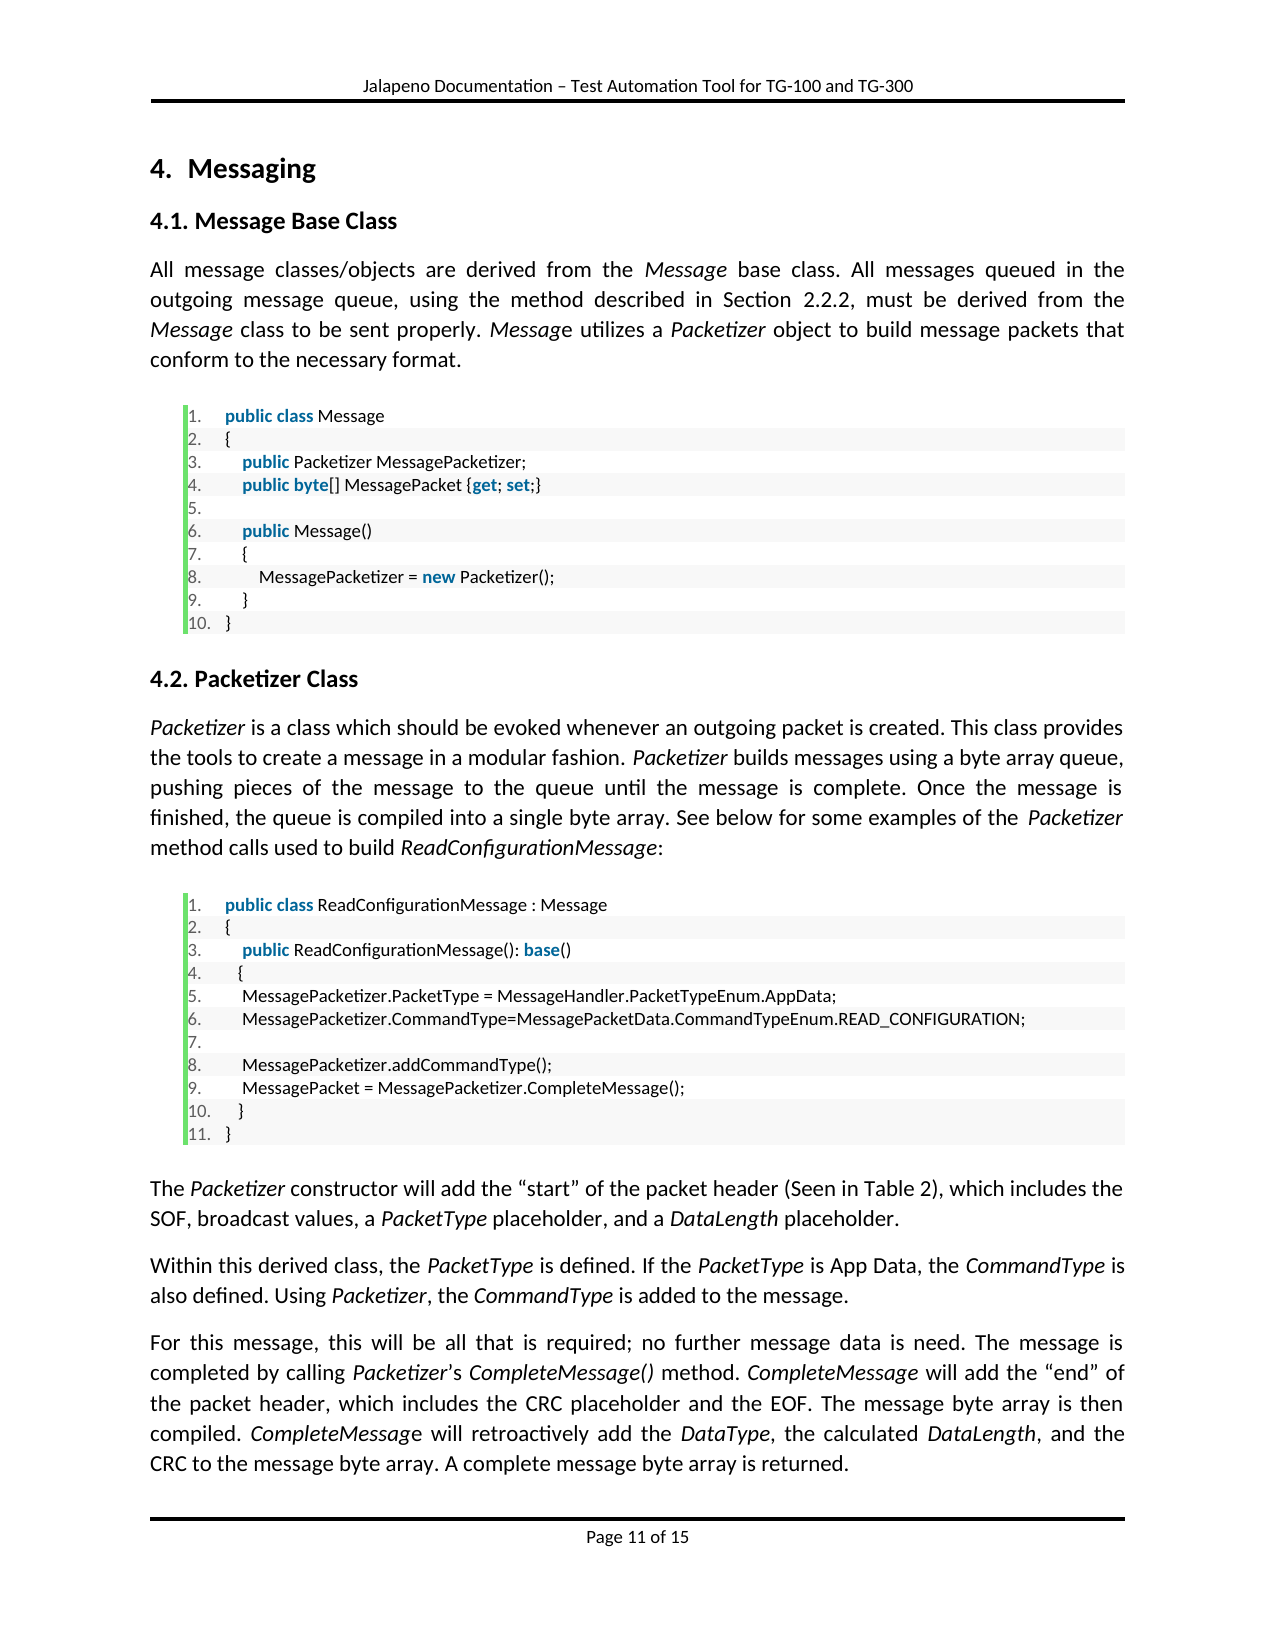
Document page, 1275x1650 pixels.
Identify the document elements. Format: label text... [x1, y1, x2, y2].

list { [188, 962, 1125, 984]
list } [188, 1122, 1125, 1145]
list MessagePacketizer.addCommandType(); [188, 1053, 1125, 1076]
list } [188, 588, 1125, 611]
list public Message() [188, 519, 1125, 542]
text Packetizer is a class which should be evoked whenever an outgoing packet is created. This class provides the tools to create a message in a modular fashion. Packetizer builds messages using a byte array queue, pushing pieces of the message to the queue until the message is complete. Once the message is finished, the queue is compiled into a single byte array. See below for some examples of the Packetizer method calls used to build ReadConfigurationMessage: [150, 713, 1125, 861]
list public ReadConfigurationMessage(): base() [188, 939, 1125, 962]
list } [188, 611, 1125, 634]
list { [188, 542, 1125, 565]
list { [188, 916, 1125, 939]
list MessagePacketizer.PacketType = MessageHandler.PacketTypeEnum.AppData; [188, 984, 1125, 1007]
list public class Message [188, 405, 1125, 428]
list public byte[] MessagePacket {get; set;} [188, 473, 1125, 496]
text The Packetizer constructor will add the “start” of the packet header (Seen in Table 2), which includes the SOF, broadcast values, a PacketType placeholder, and a DataLength placeholder. [150, 1174, 1125, 1232]
list MessagePacketizer.CommandType=MessagePacketData.CommandTypeEnum.READ_CONFIGURATION; [188, 1007, 1125, 1030]
list MessagePacket = MessagePacketizer.CompleteMessage(); [188, 1076, 1125, 1099]
text Within this derived class, the PacketType is defined. If the PacketType is App Data, the CommandType is also defined. Using Packetizer, the CommandType is added to the message. [150, 1251, 1125, 1309]
subtitle Messaging [150, 150, 1125, 186]
list { [188, 428, 1125, 451]
list public class ReadConfigurationMessage : Message [188, 893, 1125, 916]
subtitle Message Base Class [150, 205, 1125, 236]
text All message classes/objects are derived from the Message base class. All messages queued in the outgoing message queue, using the method described in Section 2.2.2, must be derived from the Message class to be sent properly. Message utilizes a Packetizer object to build message packets that conform to the necessary format. [150, 255, 1125, 373]
list } [188, 1099, 1125, 1122]
subtitle Packetizer Class [150, 663, 1125, 693]
list public Packetizer MessagePacketizer; [188, 451, 1125, 473]
list MessagePacketizer = new Packetizer(); [188, 565, 1125, 588]
text For this message, this will be all that is required; no further message data is need. The message is completed by calling Packetizer’s CompleteMessage() method. CompleteMessage will add the “end” of the packet header, which includes the CRC placeholder and the EOF. The message byte array is then compiled. CompleteMessage will retroactively add the DataType, the calculated DataLength, and the CRC to the message byte array. A complete message byte array is returned. [150, 1328, 1125, 1477]
